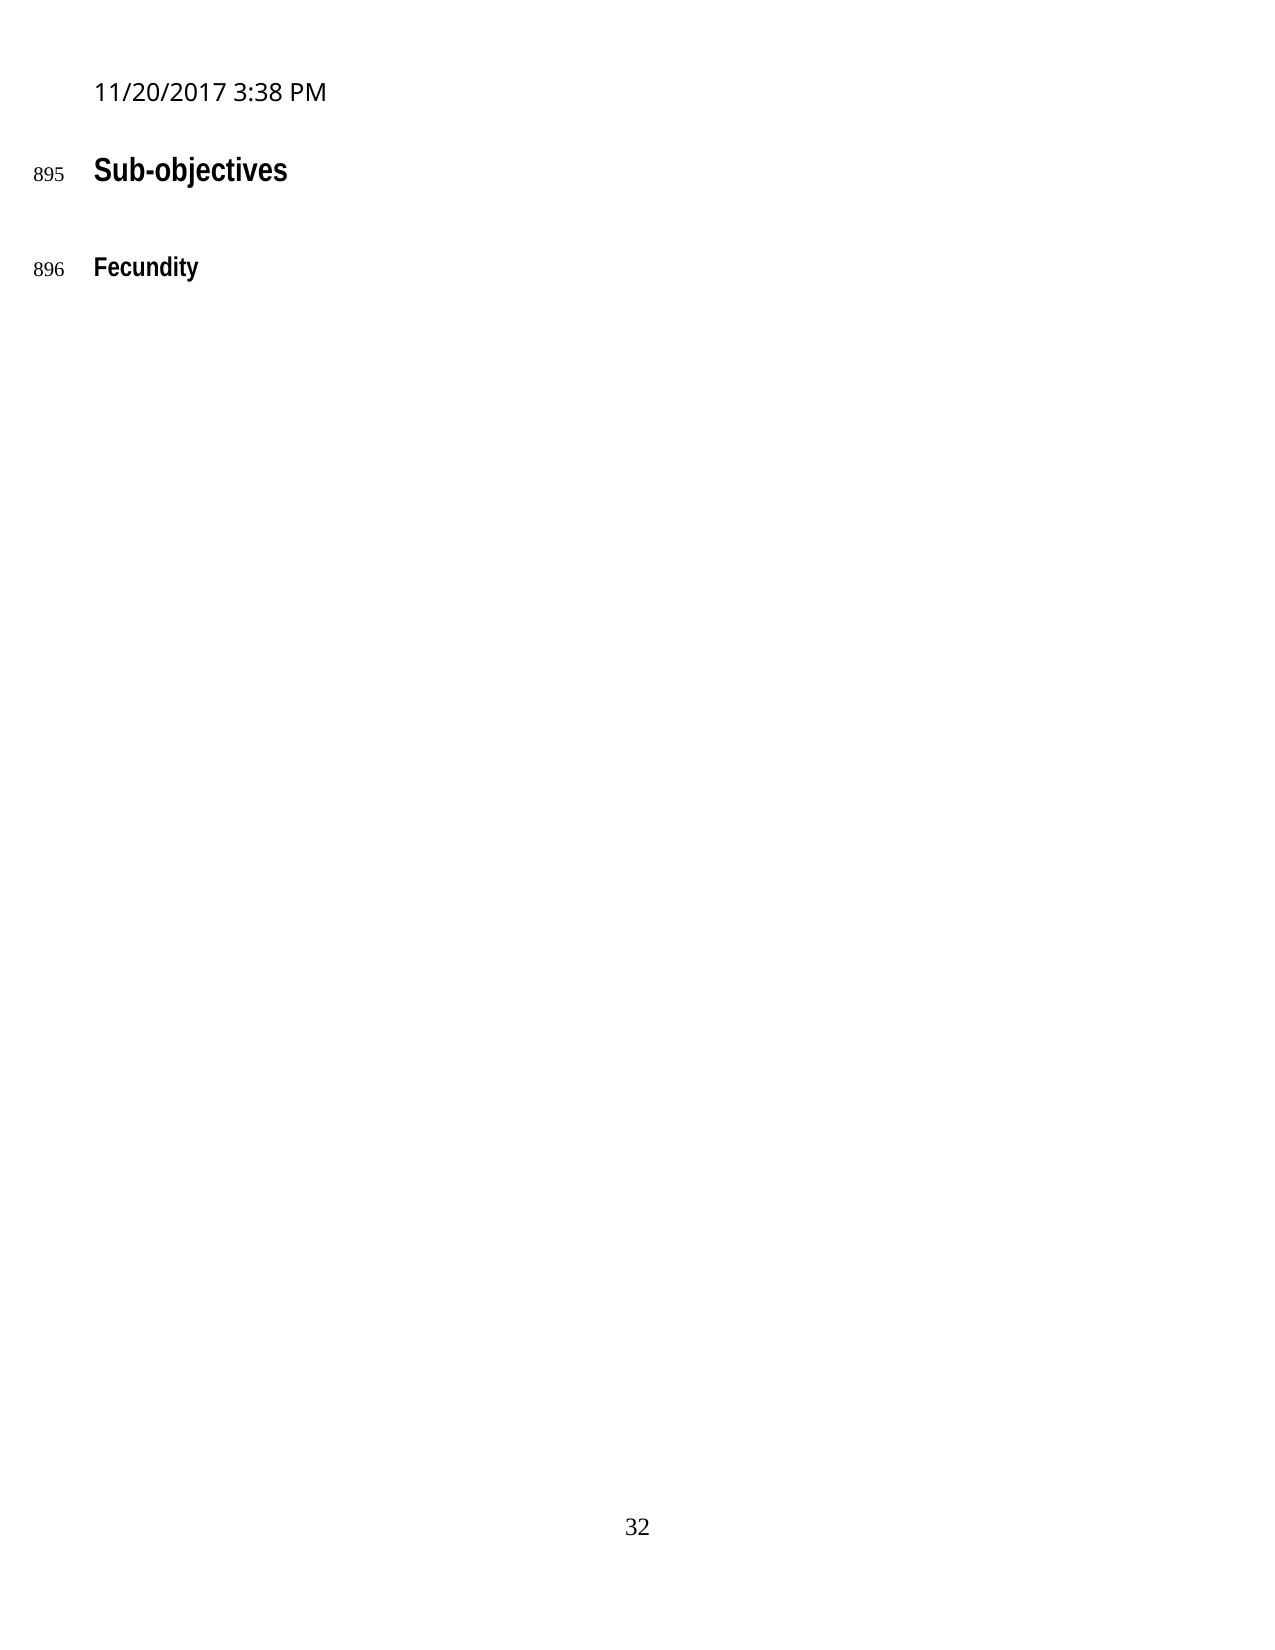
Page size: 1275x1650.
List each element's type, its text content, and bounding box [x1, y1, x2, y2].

subtitle Fecundity [94, 251, 1181, 282]
subtitle Sub-objectives [94, 150, 1181, 188]
